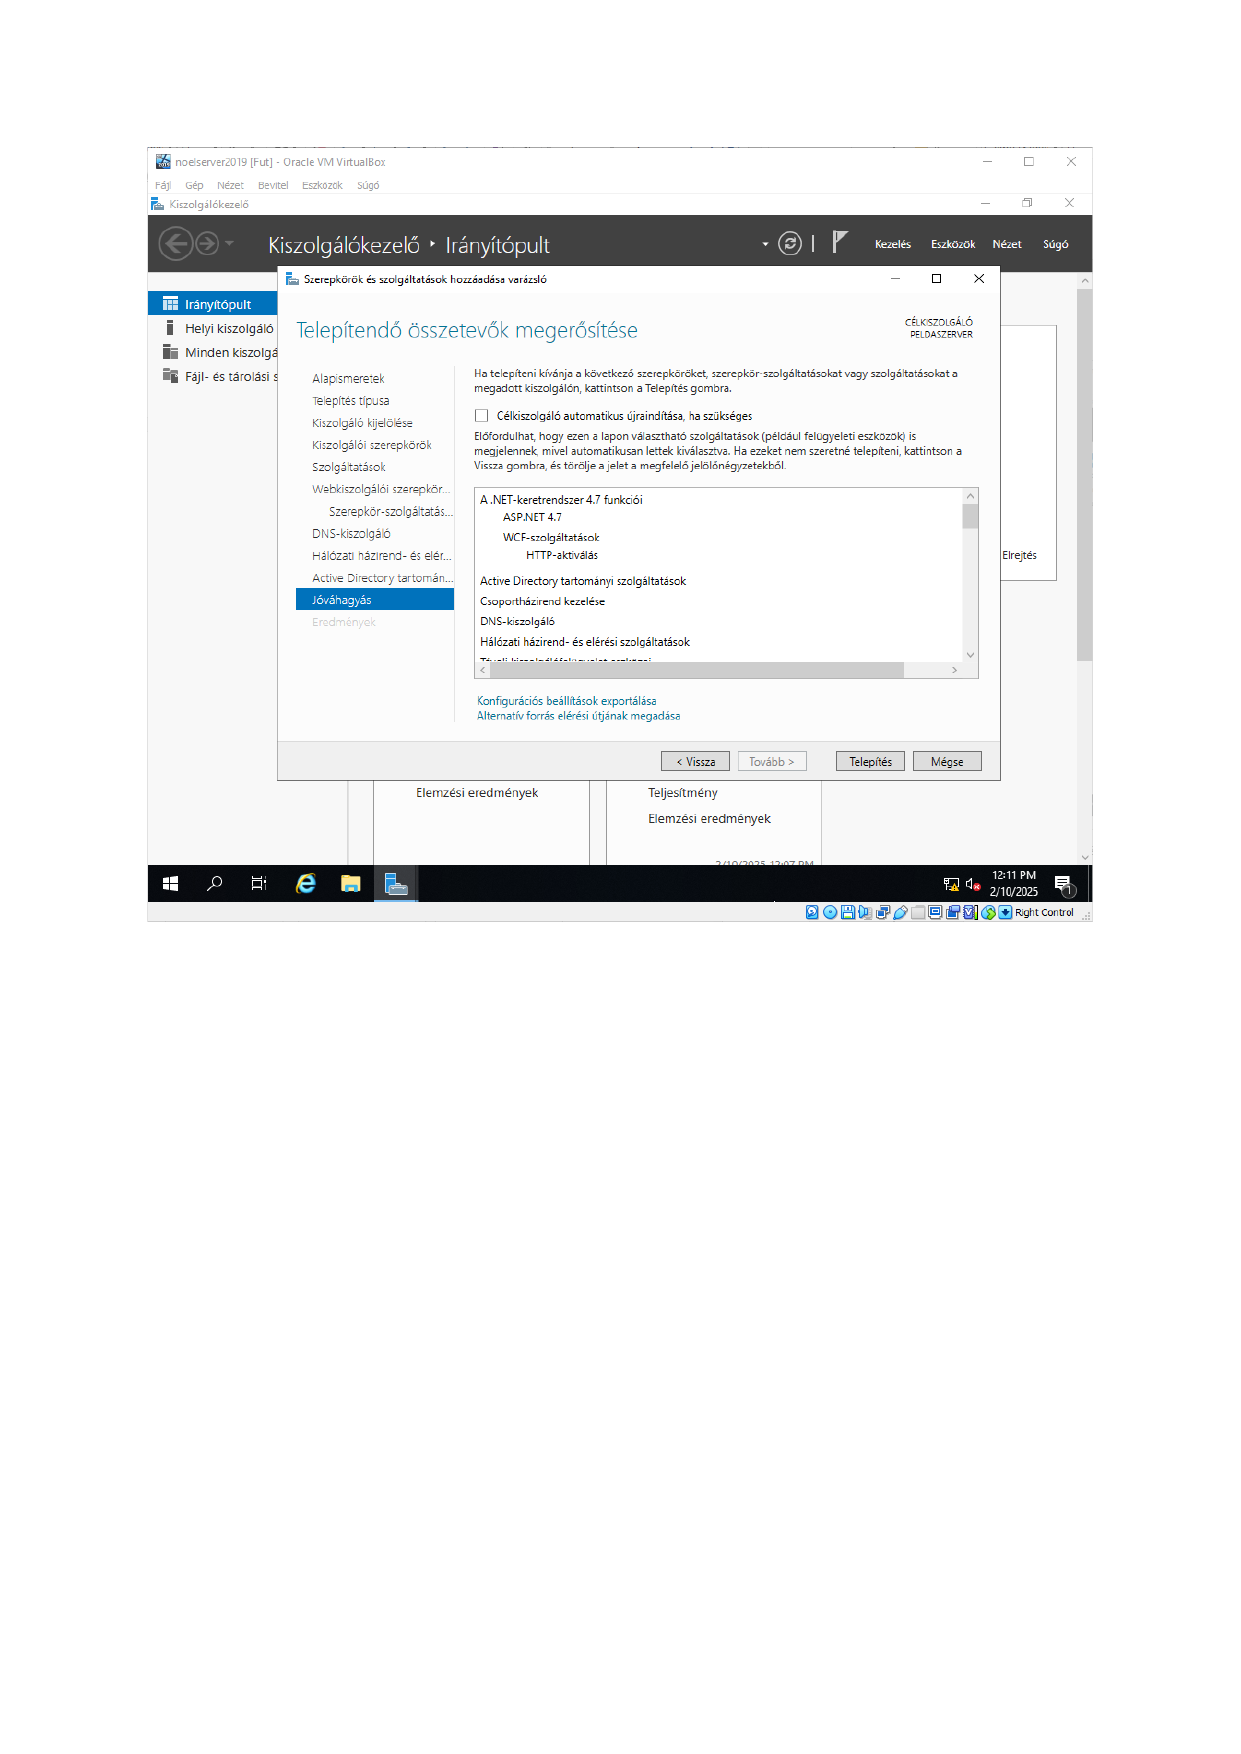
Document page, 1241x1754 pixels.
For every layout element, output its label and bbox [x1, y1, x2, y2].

picture [147, 147, 1093, 922]
